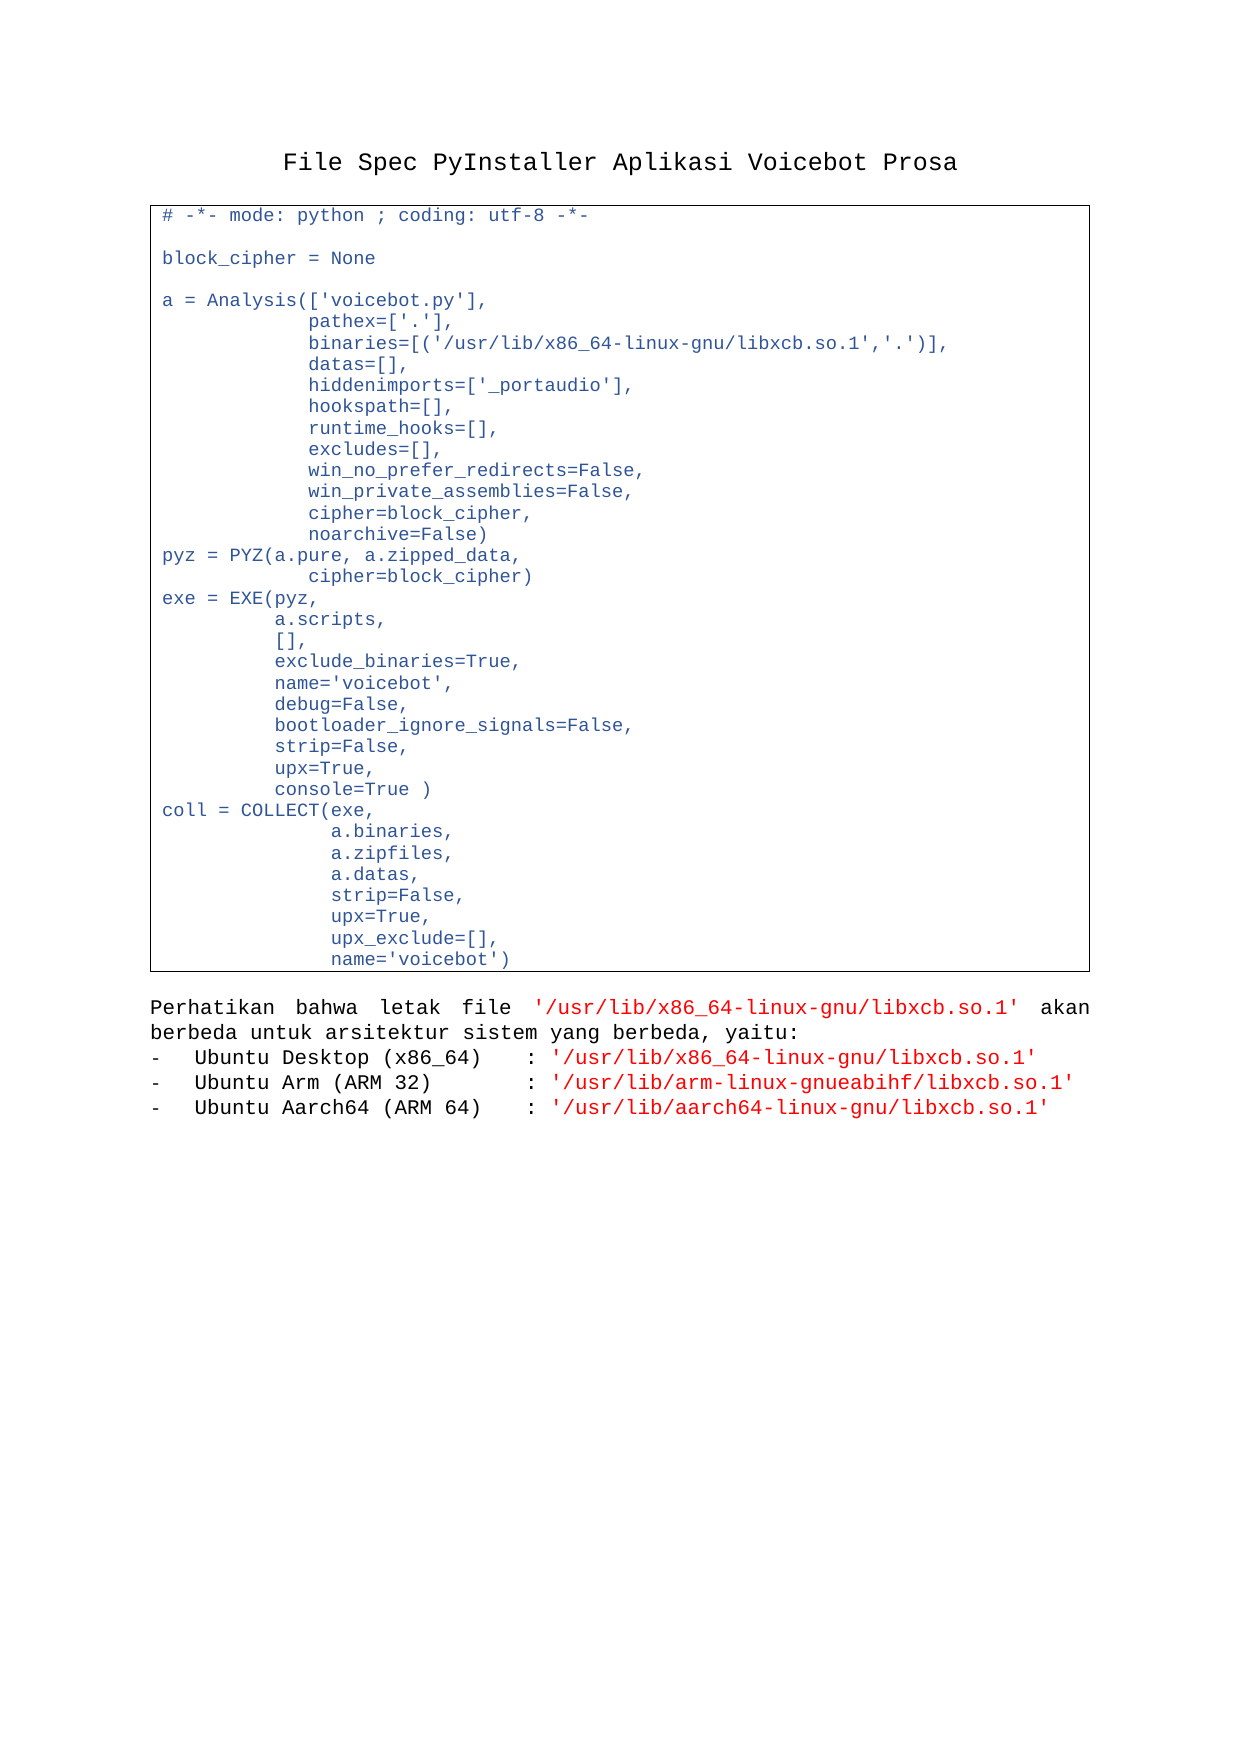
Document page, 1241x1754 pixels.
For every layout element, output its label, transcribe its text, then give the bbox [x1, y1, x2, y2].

list Ubuntu Arm (ARM 32) : '/usr/lib/arm-linux-gnueabihf/libxcb.so.1' [150, 1072, 1090, 1096]
table_header # -*- mode: python ; coding: utf-8 -*- block_cipher = None a = Analysis(['voicebot.py'], pathex=['.'], binaries=[('/usr/lib/x86_64-linux-gnu/libxcb.so.1','.')], datas=[], hiddenimports=['_portaudio'], hookspath=[], runtime_hooks=[], excludes=[], win_no_prefer_redirects=False, win_private_assemblies=False, cipher=block_cipher, noarchive=False) pyz = PYZ(a.pure, a.zipped_data, cipher=block_cipher) exe = EXE(pyz, a.scripts, [], exclude_binaries=True, name='voicebot', debug=False, bootloader_ignore_signals=False, strip=False, upx=True, console=True ) coll = COLLECT(exe, a.binaries, a.zipfiles, a.datas, strip=False, upx=True, upx_exclude=[], name='voicebot') [151, 206, 1089, 971]
text File Spec PyInstaller Aplikasi Voicebot Prosa [150, 150, 1090, 178]
list Ubuntu Aarch64 (ARM 64) : '/usr/lib/aarch64-linux-gnu/libxcb.so.1' [150, 1097, 1090, 1121]
text Perhatikan bahwa letak file '/usr/lib/x86_64-linux-gnu/libxcb.so.1' akan berbeda untuk arsitektur sistem yang berbeda, yaitu: [150, 997, 1090, 1046]
list Ubuntu Desktop (x86_64) : '/usr/lib/x86_64-linux-gnu/libxcb.so.1' [150, 1047, 1090, 1071]
